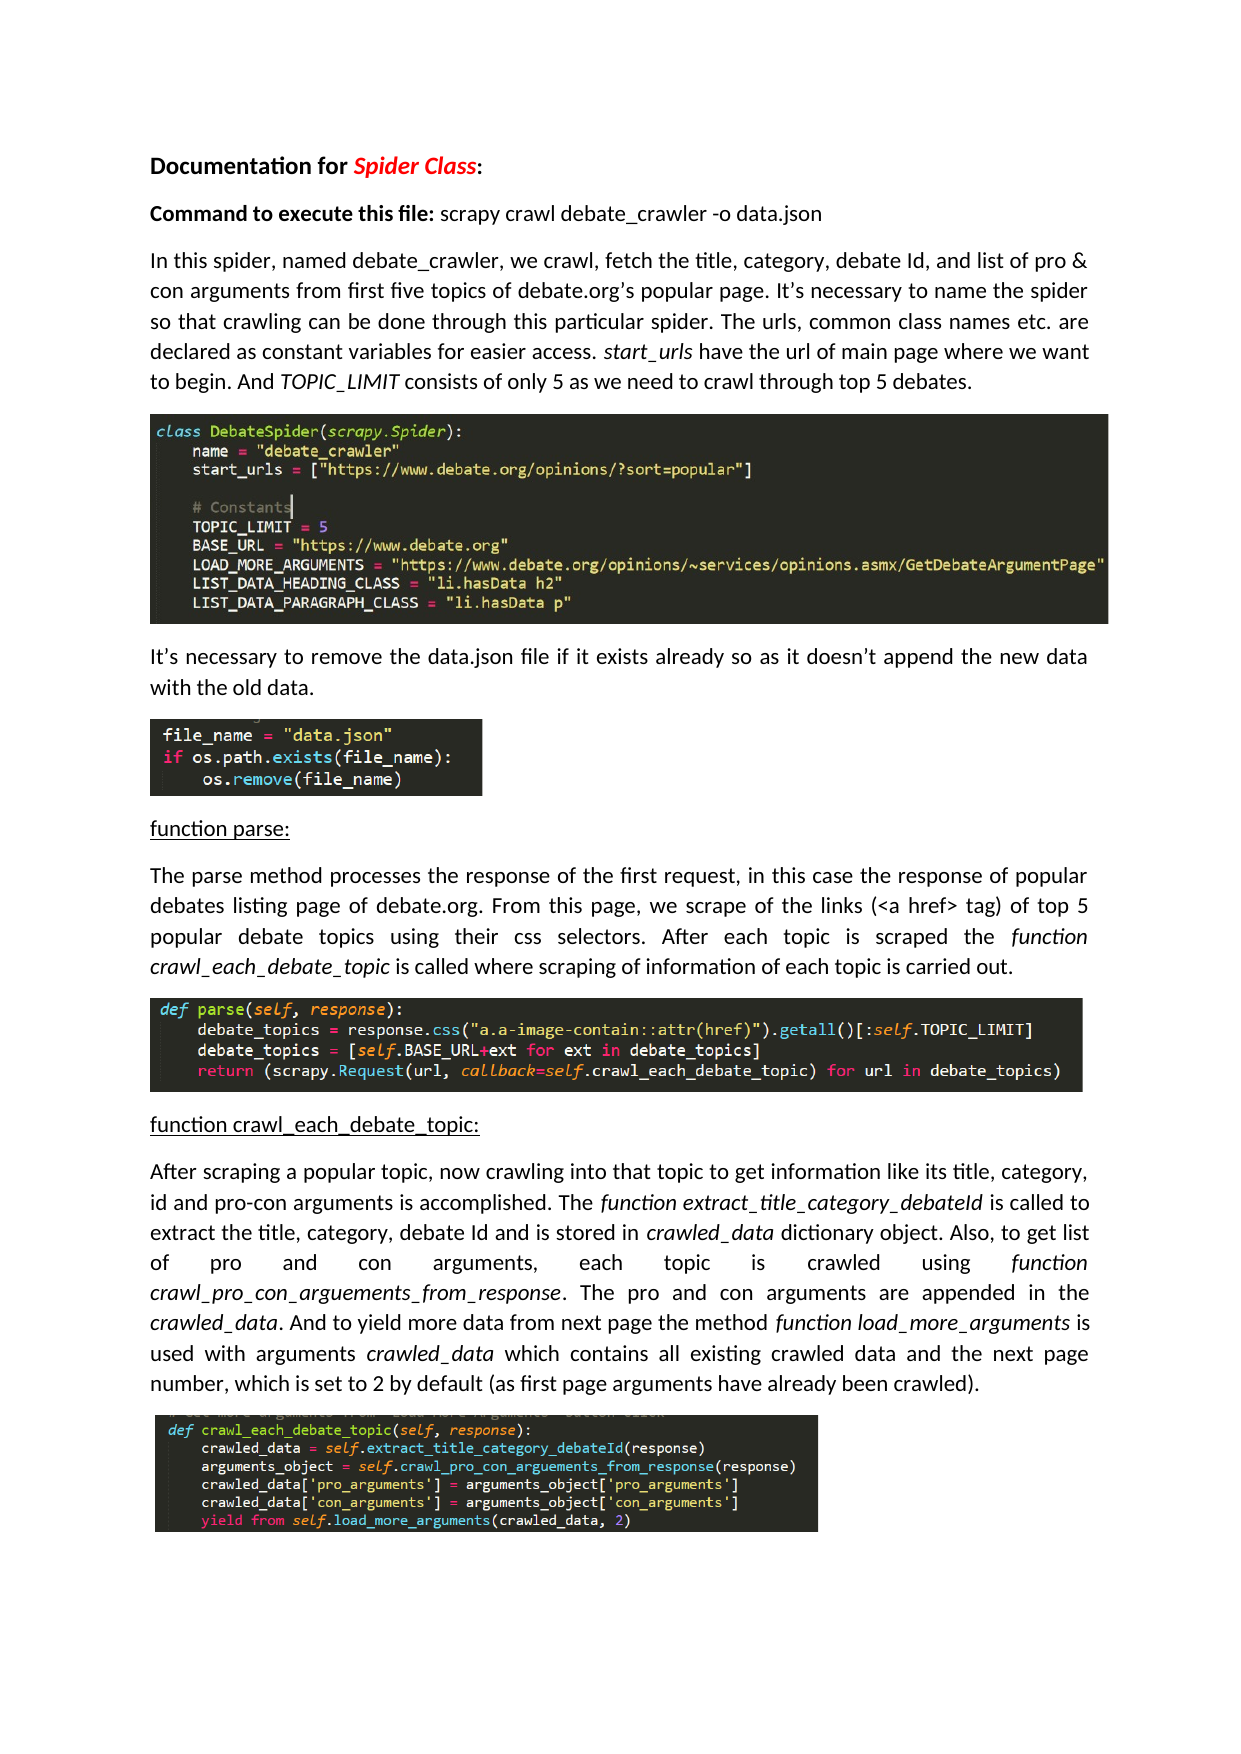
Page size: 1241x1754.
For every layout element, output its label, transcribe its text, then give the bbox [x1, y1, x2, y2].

text function parse: [150, 814, 1090, 843]
text Command to execute this file: scrapy crawl debate_crawler -o data.json [150, 199, 1090, 228]
text The parse method processes the response of the first request, in this case the response of popular debates listing page of debate.org. From this page, we scrape of the links (<a href> tag) of top 5 popular debate topics using their css selectors. After each topic is scraped the function crawl_each_debate_topic is called where scraping of information of each topic is carried out. [150, 861, 1090, 980]
text function crawl_each_debate_topic: [150, 1111, 1090, 1139]
picture [155, 1415, 819, 1532]
text In this spider, named debate_crawler, we crawl, fetch the title, category, debate Id, and list of pro & con arguments from first five topics of debate.org’s popular page. It’s necessary to name the spider so that crawling can be done through this particular spider. The urls, common class names etc. are declared as constant variables for easier access. start_urls have the url of main page where we want to begin. And TOPIC_LIMIT consists of only 5 as we need to crawl through top 5 debates. [150, 246, 1090, 395]
text Documentation for Spider Class: [150, 150, 1090, 181]
picture [150, 998, 1083, 1092]
picture [150, 719, 483, 796]
text It’s necessary to remove the data.json file if it exists already so as it doesn’t append the new data with the old data. [150, 642, 1090, 701]
picture [150, 414, 1109, 624]
text After scraping a popular topic, now crawling into that topic to get information like its title, category, id and pro-con arguments is accomplished. The function extract_title_category_debateId is called to extract the title, category, debate Id and is stored in crawled_data dictionary object. Also, to get list of pro and con arguments, each topic is crawled using function crawl_pro_con_arguements_from_response. The pro and con arguments are appended in the crawled_data. And to yield more data from next page the method function load_more_arguments is used with arguments crawled_data which contains all existing crawled data and the next page number, which is set to 2 by default (as first page arguments have already been crawled). [150, 1157, 1090, 1397]
